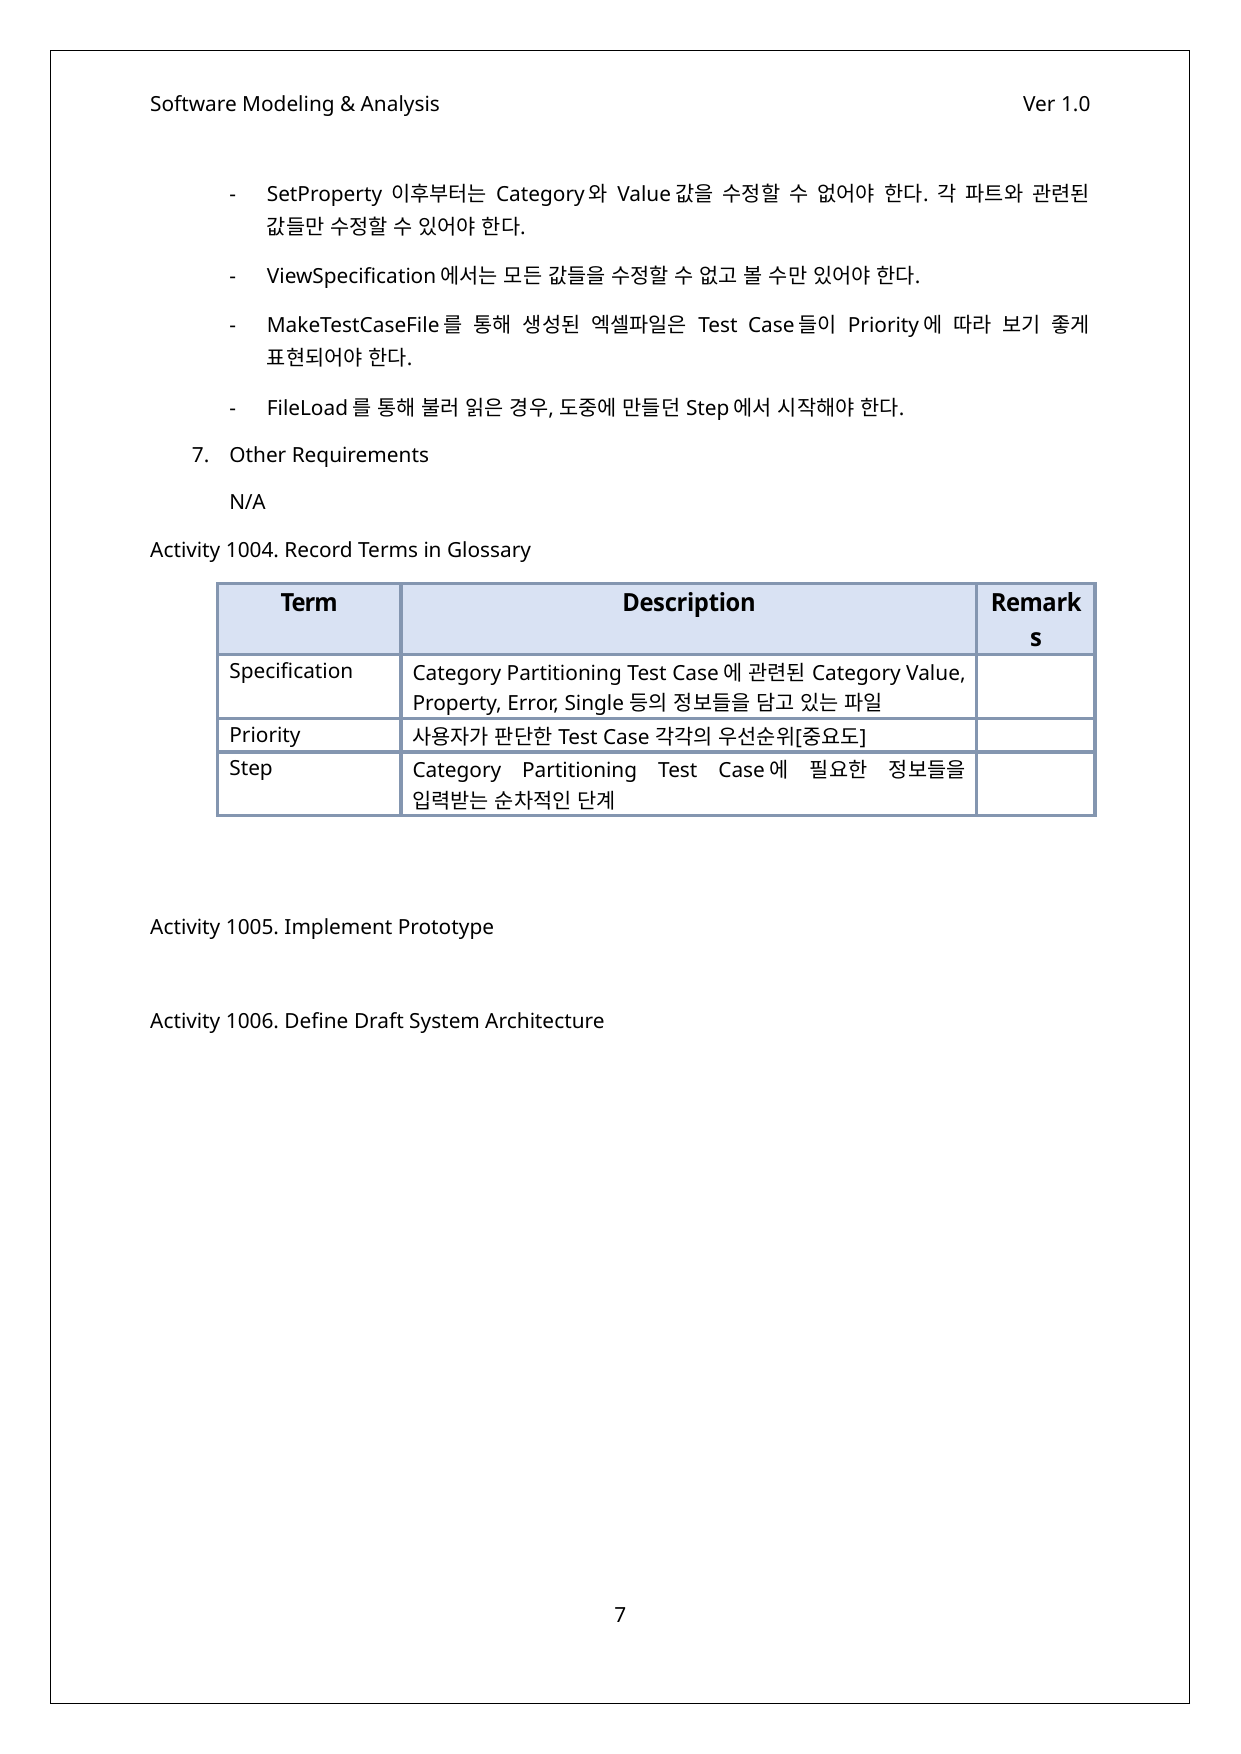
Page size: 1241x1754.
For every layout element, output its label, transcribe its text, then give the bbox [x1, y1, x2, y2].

list FileLoad를 통해 불러 읽은 경우, 도중에 만들던 Step에서 시작해야 한다. [229, 391, 1090, 421]
text Activity 1006. Define Draft System Architecture [150, 1006, 1090, 1035]
list SetProperty 이후부터는 Category와 Value값을 수정할 수 없어야 한다. 각 파트와 관련된 값들만 수정할 수 있어야 한다. [229, 177, 1090, 240]
table_cell Specification [219, 656, 399, 717]
list ViewSpecification에서는 모든 값들을 수정할 수 없고 볼 수만 있어야 한다. [229, 259, 1090, 289]
table_cell Category Partitioning Test Case에 필요한 정보들을 입력받는 순차적인 단계 [403, 754, 975, 814]
list N/A [229, 487, 1090, 516]
table_header Term [219, 585, 399, 653]
table_header Description [403, 585, 975, 653]
list MakeTestCaseFile를 통해 생성된 엑셀파일은 Test Case들이 Priority에 따라 보기 좋게 표현되어야 한다. [229, 309, 1090, 372]
text Activity 1005. Implement Prototype [150, 912, 1090, 940]
table_cell [978, 720, 1093, 750]
table_header Remarks [978, 585, 1093, 653]
table_cell [978, 754, 1093, 814]
table_cell Category Partitioning Test Case에 관련된 Category Value, Property, Error, Single 등의 정보들을 담고 있는 파일 [403, 656, 975, 717]
table_cell Priority [219, 720, 399, 750]
text Activity 1004. Record Terms in Glossary [150, 535, 1090, 563]
table_cell [978, 656, 1093, 717]
table_cell Step [219, 754, 399, 814]
table_cell 사용자가 판단한 Test Case 각각의 우선순위[중요도] [403, 720, 975, 750]
list Other Requirements [192, 440, 1090, 468]
